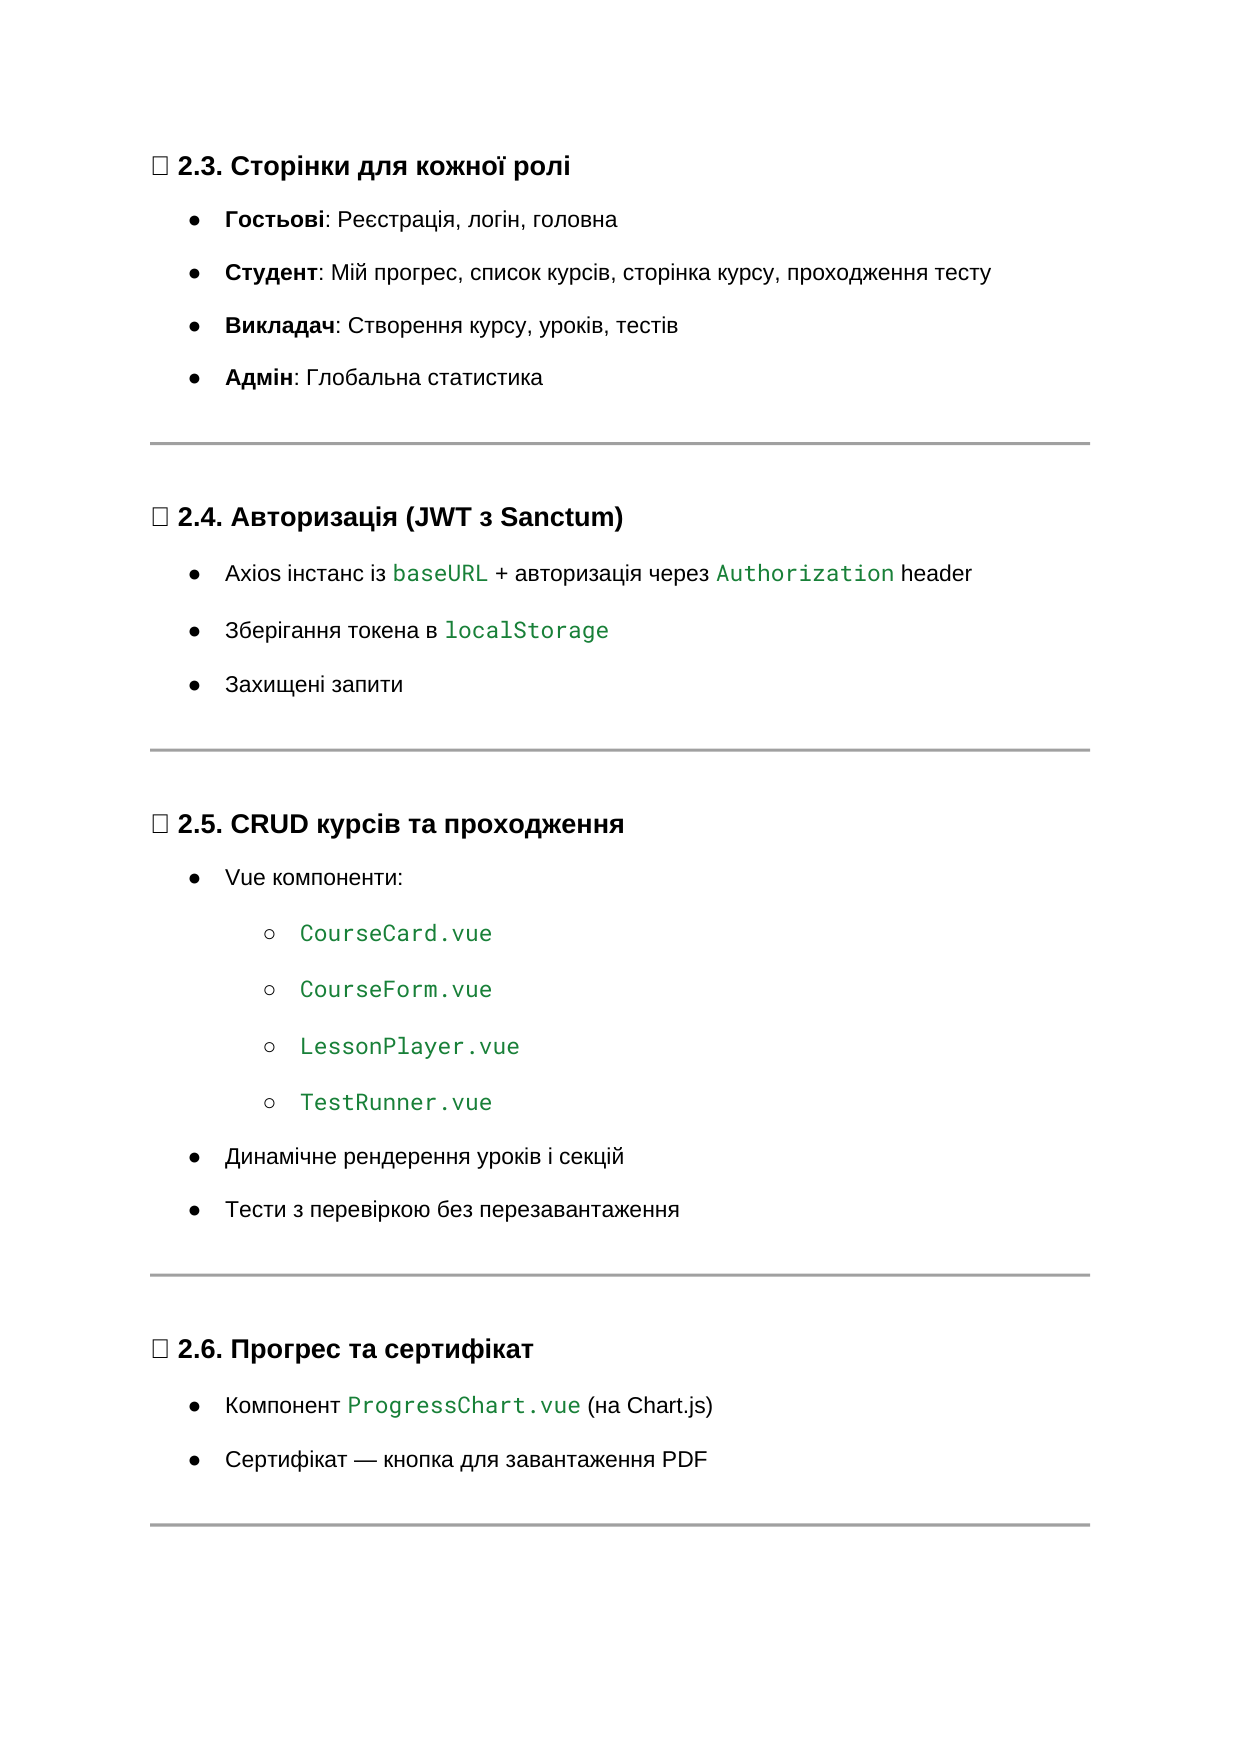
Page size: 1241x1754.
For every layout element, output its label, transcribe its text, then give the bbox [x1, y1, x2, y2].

list Адмін: Глобальна статистика [187, 364, 1090, 417]
list Компонент ProgressChart.vue (на Chart.js) [187, 1389, 1090, 1446]
list TestRunner.vue [262, 1087, 1090, 1143]
list Динамічне рендерення уроків і секцій [187, 1143, 1090, 1196]
list CourseForm.vue [262, 973, 1090, 1030]
list Сертифікат — кнопка для завантаження PDF [187, 1446, 1090, 1498]
list Гостьові: Реєстрація, логін, головна [187, 206, 1090, 259]
list CourseCard.vue [262, 917, 1090, 973]
list LessonPlayer.vue [262, 1030, 1090, 1087]
list Захищені запити [187, 671, 1090, 723]
subtitle 🔹 2.6. Прогрес та сертифікат [150, 1333, 1090, 1364]
subtitle 🔹 2.3. Сторінки для кожної ролі [150, 150, 1090, 181]
list Vue компоненти: [187, 864, 1090, 917]
list Зберігання токена в localStorage [187, 614, 1090, 671]
list Студент: Мій прогрес, список курсів, сторінка курсу, проходження тесту [187, 259, 1090, 312]
subtitle 🔹 2.5. CRUD курсів та проходження [150, 808, 1090, 839]
list Викладач: Створення курсу, уроків, тестів [187, 312, 1090, 364]
list Axios інстанс із baseURL + авторизація через Authorization header [187, 558, 1090, 614]
subtitle 🔹 2.4. Авторизація (JWT з Sanctum) [150, 501, 1090, 533]
list Тести з перевіркою без перезавантаження [187, 1196, 1090, 1248]
